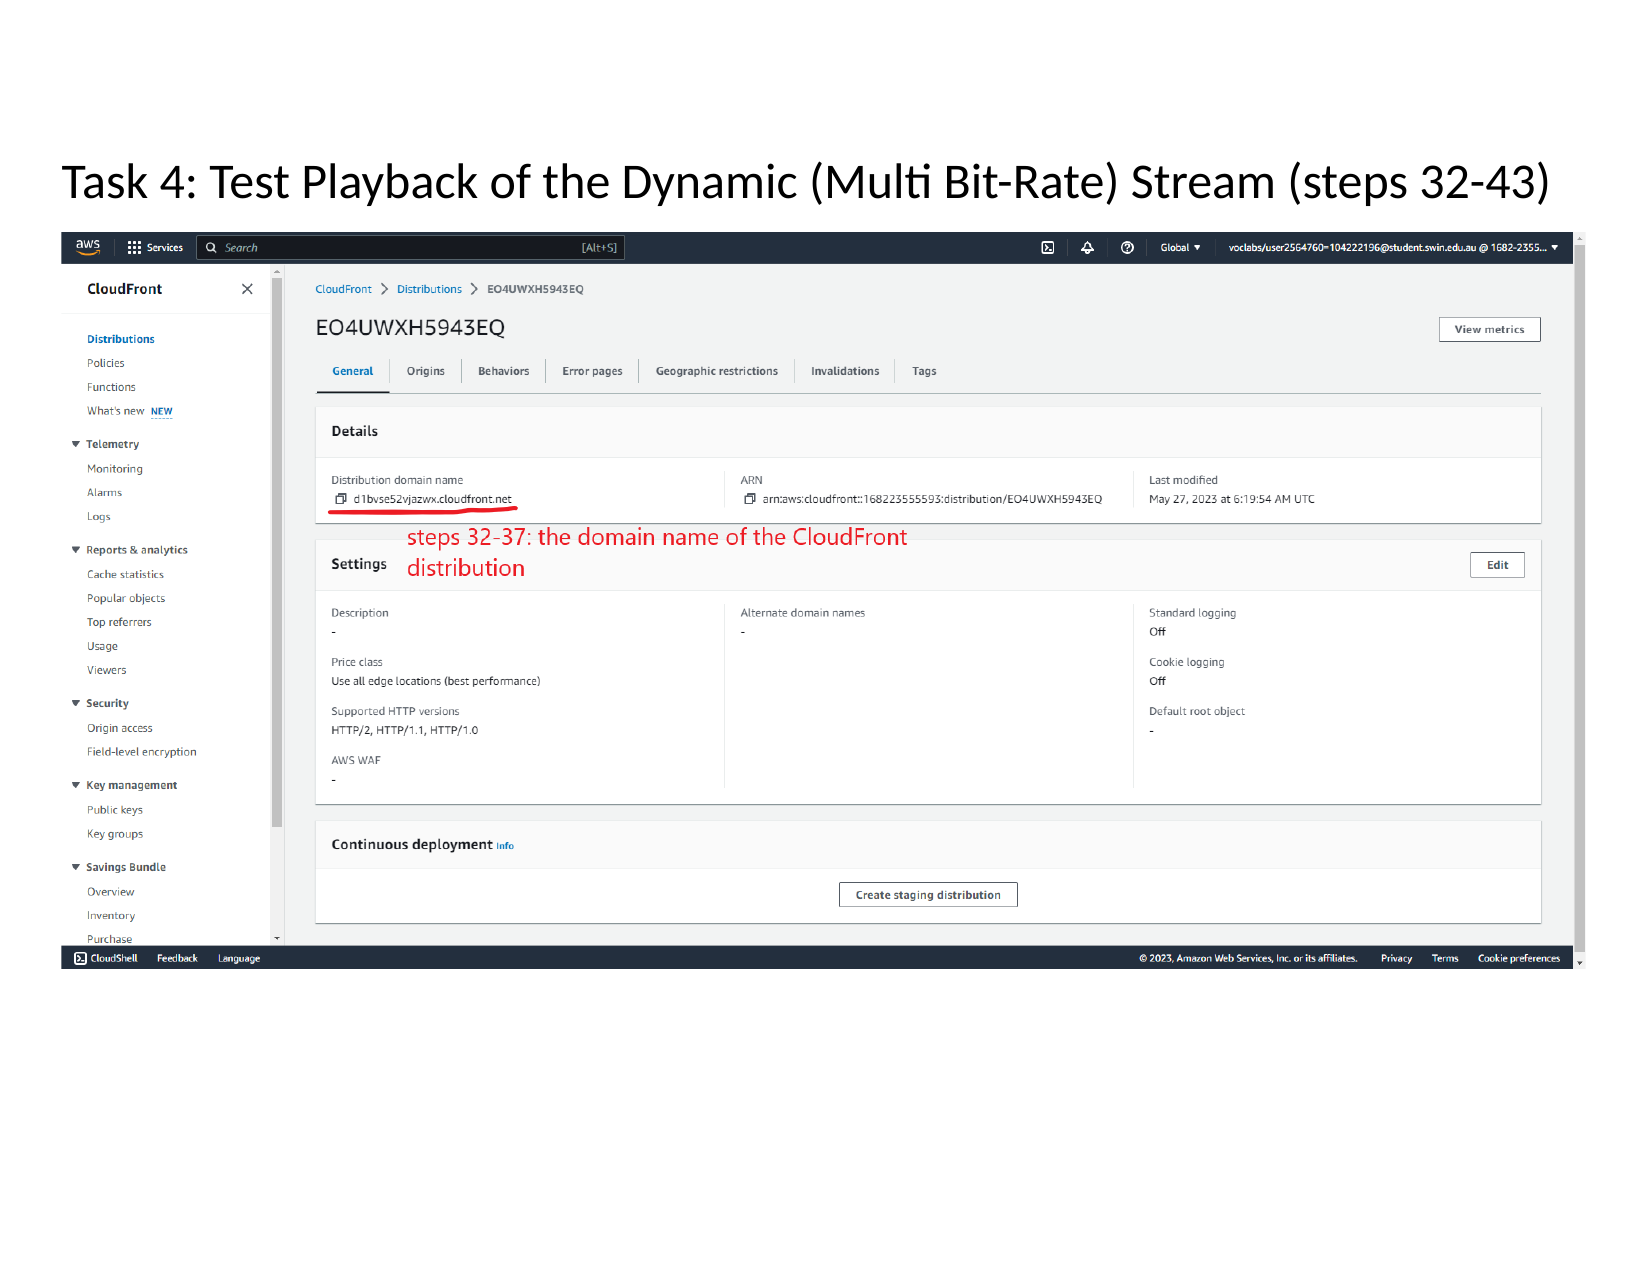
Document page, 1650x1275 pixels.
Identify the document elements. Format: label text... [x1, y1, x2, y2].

text Task 4: Test Playback of the Dynamic (Multi Bit-Rate) Stream (steps 32-43) [61, 150, 1582, 211]
picture [61, 232, 1586, 969]
